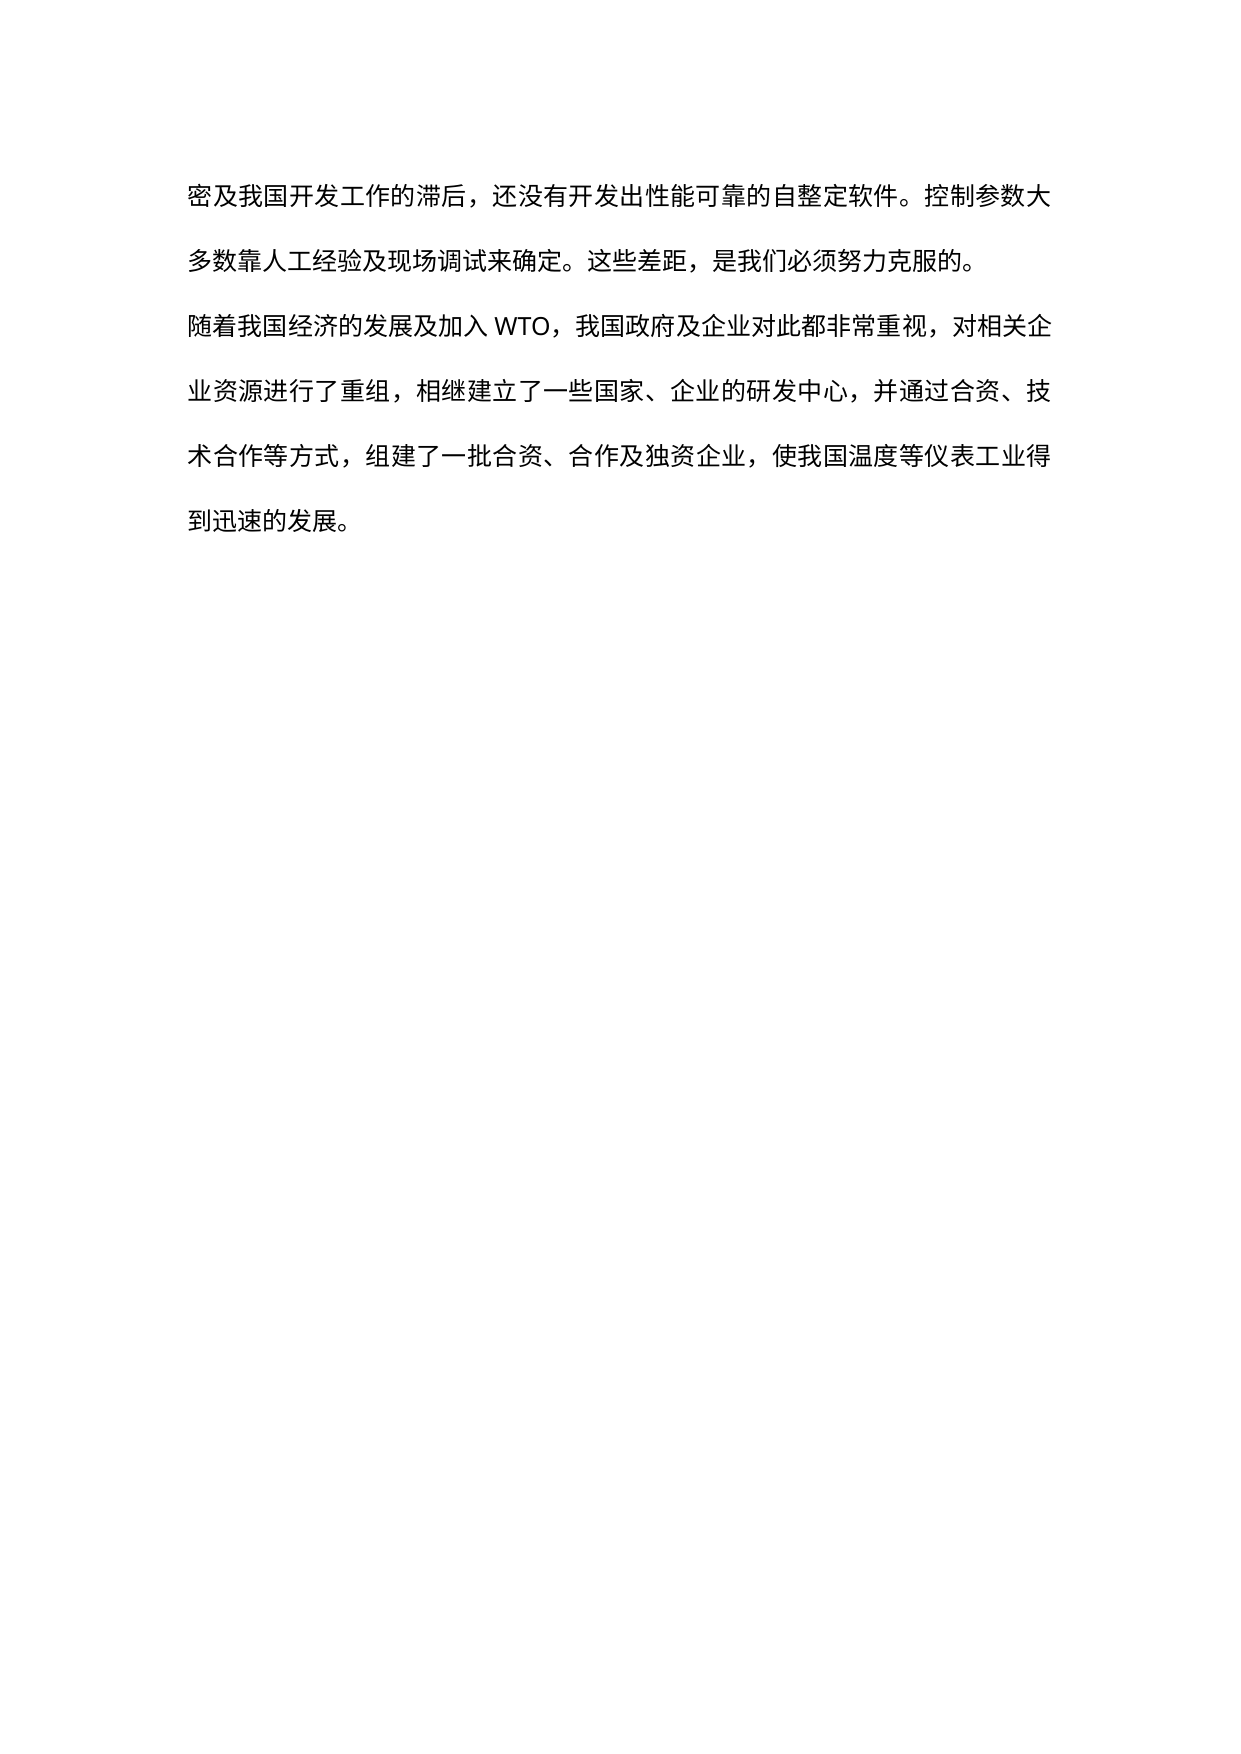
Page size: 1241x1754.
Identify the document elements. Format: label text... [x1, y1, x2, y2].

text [187, 162, 1053, 292]
text 随着我国经济的发展及加入WTO，我国政府及企业对此都非常重视，对相关企业资源进行了重组，相继建立了一些国家、企业的研发中心，并通过合资、技术合作等方式，组建了一批合资、合作及独资企业，使我国温度等仪表工业得到迅速的发展。 [187, 292, 1053, 552]
